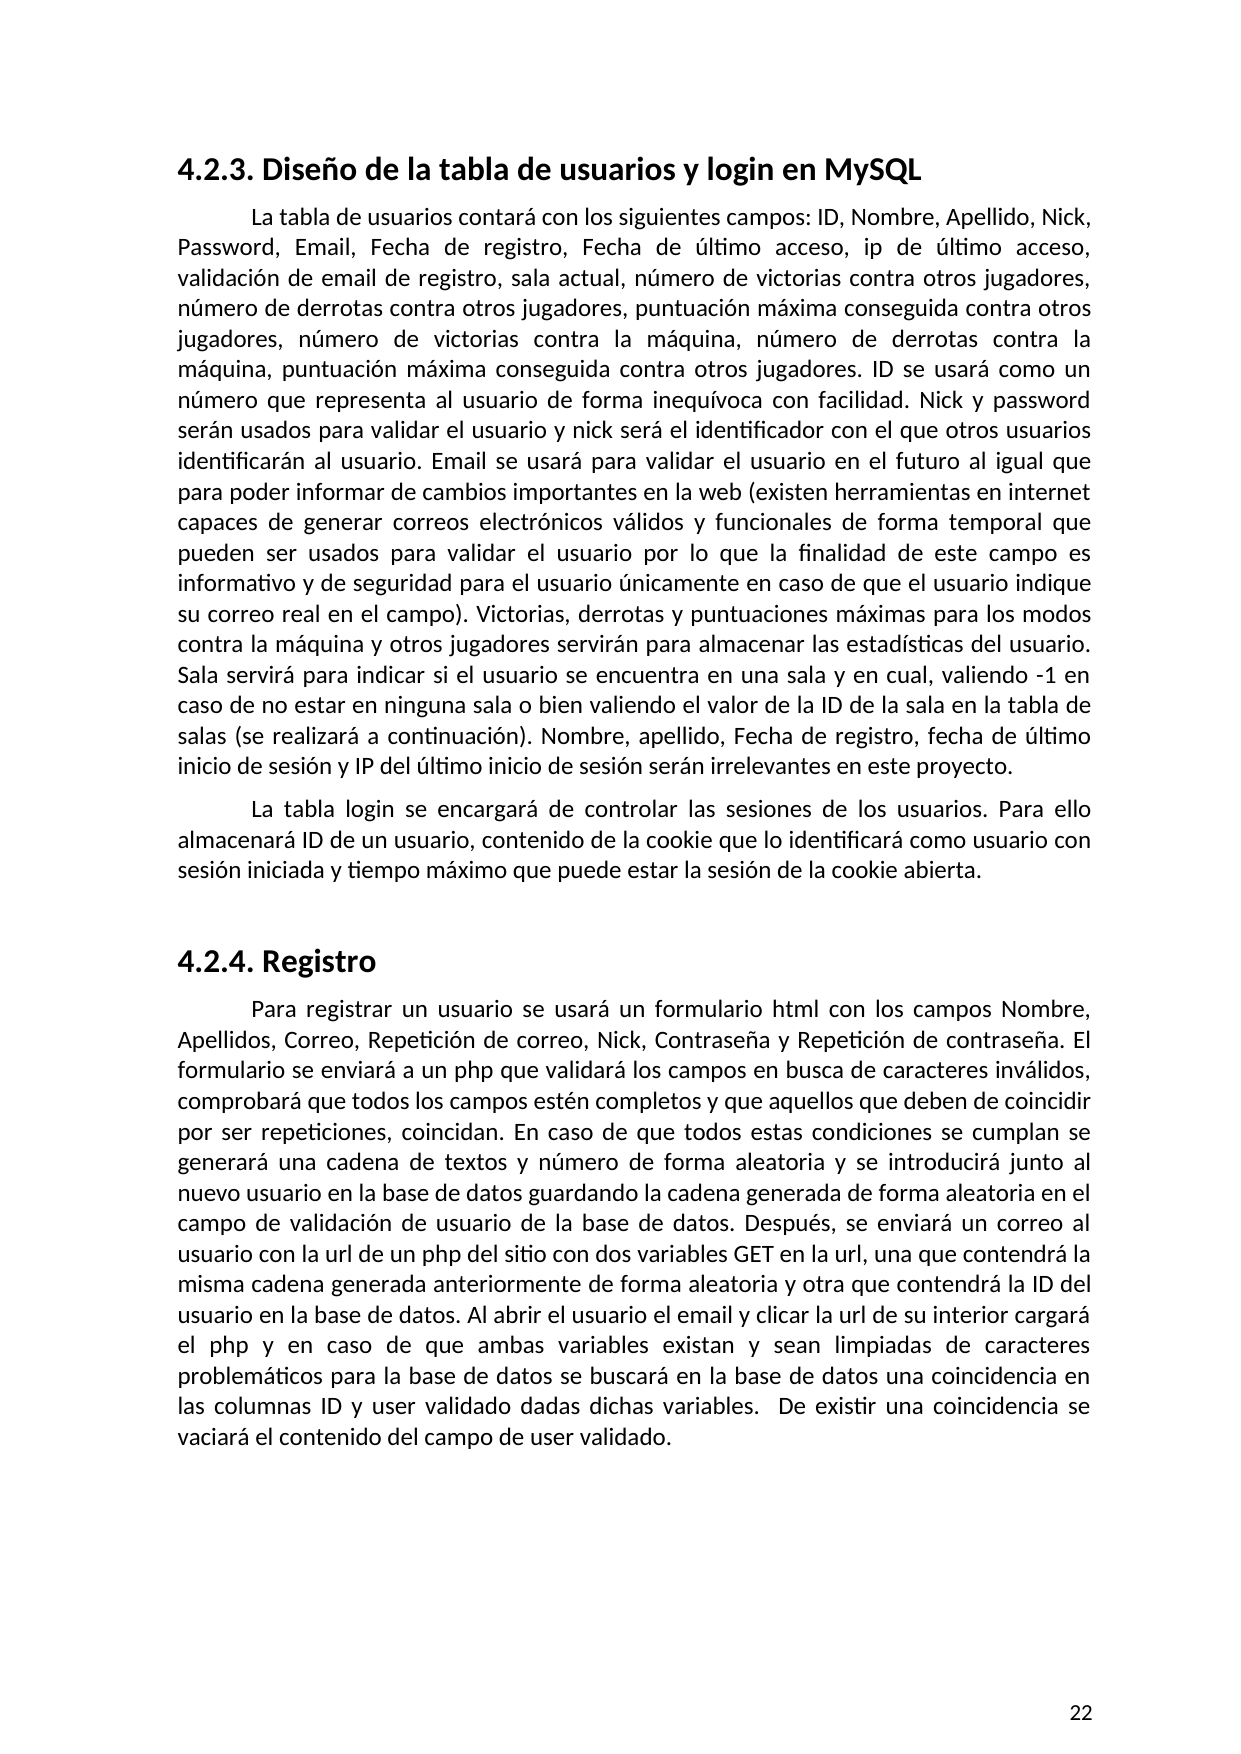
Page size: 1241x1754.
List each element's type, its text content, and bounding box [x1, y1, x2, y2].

text La tabla login se encargará de controlar las sesiones de los usuarios. Para ello almacenará ID de un usuario, contenido de la cookie que lo identificará como usuario con sesión iniciada y tiempo máximo que puede estar la sesión de la cookie abierta. [177, 793, 1092, 885]
text Para registrar un usuario se usará un formulario html con los campos Nombre, Apellidos, Correo, Repetición de correo, Nick, Contraseña y Repetición de contraseña. El formulario se enviará a un php que validará los campos en busca de caracteres inválidos, comprobará que todos los campos estén completos y que aquellos que deben de coincidir por ser repeticiones, coincidan. En caso de que todos estas condiciones se cumplan se generará una cadena de textos y número de forma aleatoria y se introducirá junto al nuevo usuario en la base de datos guardando la cadena generada de forma aleatoria en el campo de validación de usuario de la base de datos. Después, se enviará un correo al usuario con la url de un php del sitio con dos variables GET en la url, una que contendrá la misma cadena generada anteriormente de forma aleatoria y otra que contendrá la ID del usuario en la base de datos. Al abrir el usuario el email y clicar la url de su interior cargará el php y en caso de que ambas variables existan y sean limpiadas de caracteres problemáticos para la base de datos se buscará en la base de datos una coincidencia en las columnas ID y user validado dadas dichas variables. De existir una coincidencia se vaciará el contenido del campo de user validado. [177, 994, 1092, 1451]
text 4.2.4. Registro [177, 940, 1092, 981]
text La tabla de usuarios contará con los siguientes campos: ID, Nombre, Apellido, Nick, Password, Email, Fecha de registro, Fecha de último acceso, ip de último acceso, validación de email de registro, sala actual, número de victorias contra otros jugadores, número de derrotas contra otros jugadores, puntuación máxima conseguida contra otros jugadores, número de victorias contra la máquina, número de derrotas contra la máquina, puntuación máxima conseguida contra otros jugadores. ID se usará como un número que representa al usuario de forma inequívoca con facilidad. Nick y password serán usados para validar el usuario y nick será el identificador con el que otros usuarios identificarán al usuario. Email se usará para validar el usuario en el futuro al igual que para poder informar de cambios importantes en la web (existen herramientas en internet capaces de generar correos electrónicos válidos y funcionales de forma temporal que pueden ser usados para validar el usuario por lo que la finalidad de este campo es informativo y de seguridad para el usuario únicamente en caso de que el usuario indique su correo real en el campo). Victorias, derrotas y puntuaciones máximas para los modos contra la máquina y otros jugadores servirán para almacenar las estadísticas del usuario. Sala servirá para indicar si el usuario se encuentra en una sala y en cual, valiendo -1 en caso de no estar en ninguna sala o bien valiendo el valor de la ID de la sala en la tabla de salas (se realizará a continuación). Nombre, apellido, Fecha de registro, fecha de último inicio de sesión y IP del último inicio de sesión serán irrelevantes en este proyecto. [177, 201, 1092, 781]
text 4.2.3. Diseño de la tabla de usuarios y login en MySQL [177, 148, 1092, 188]
